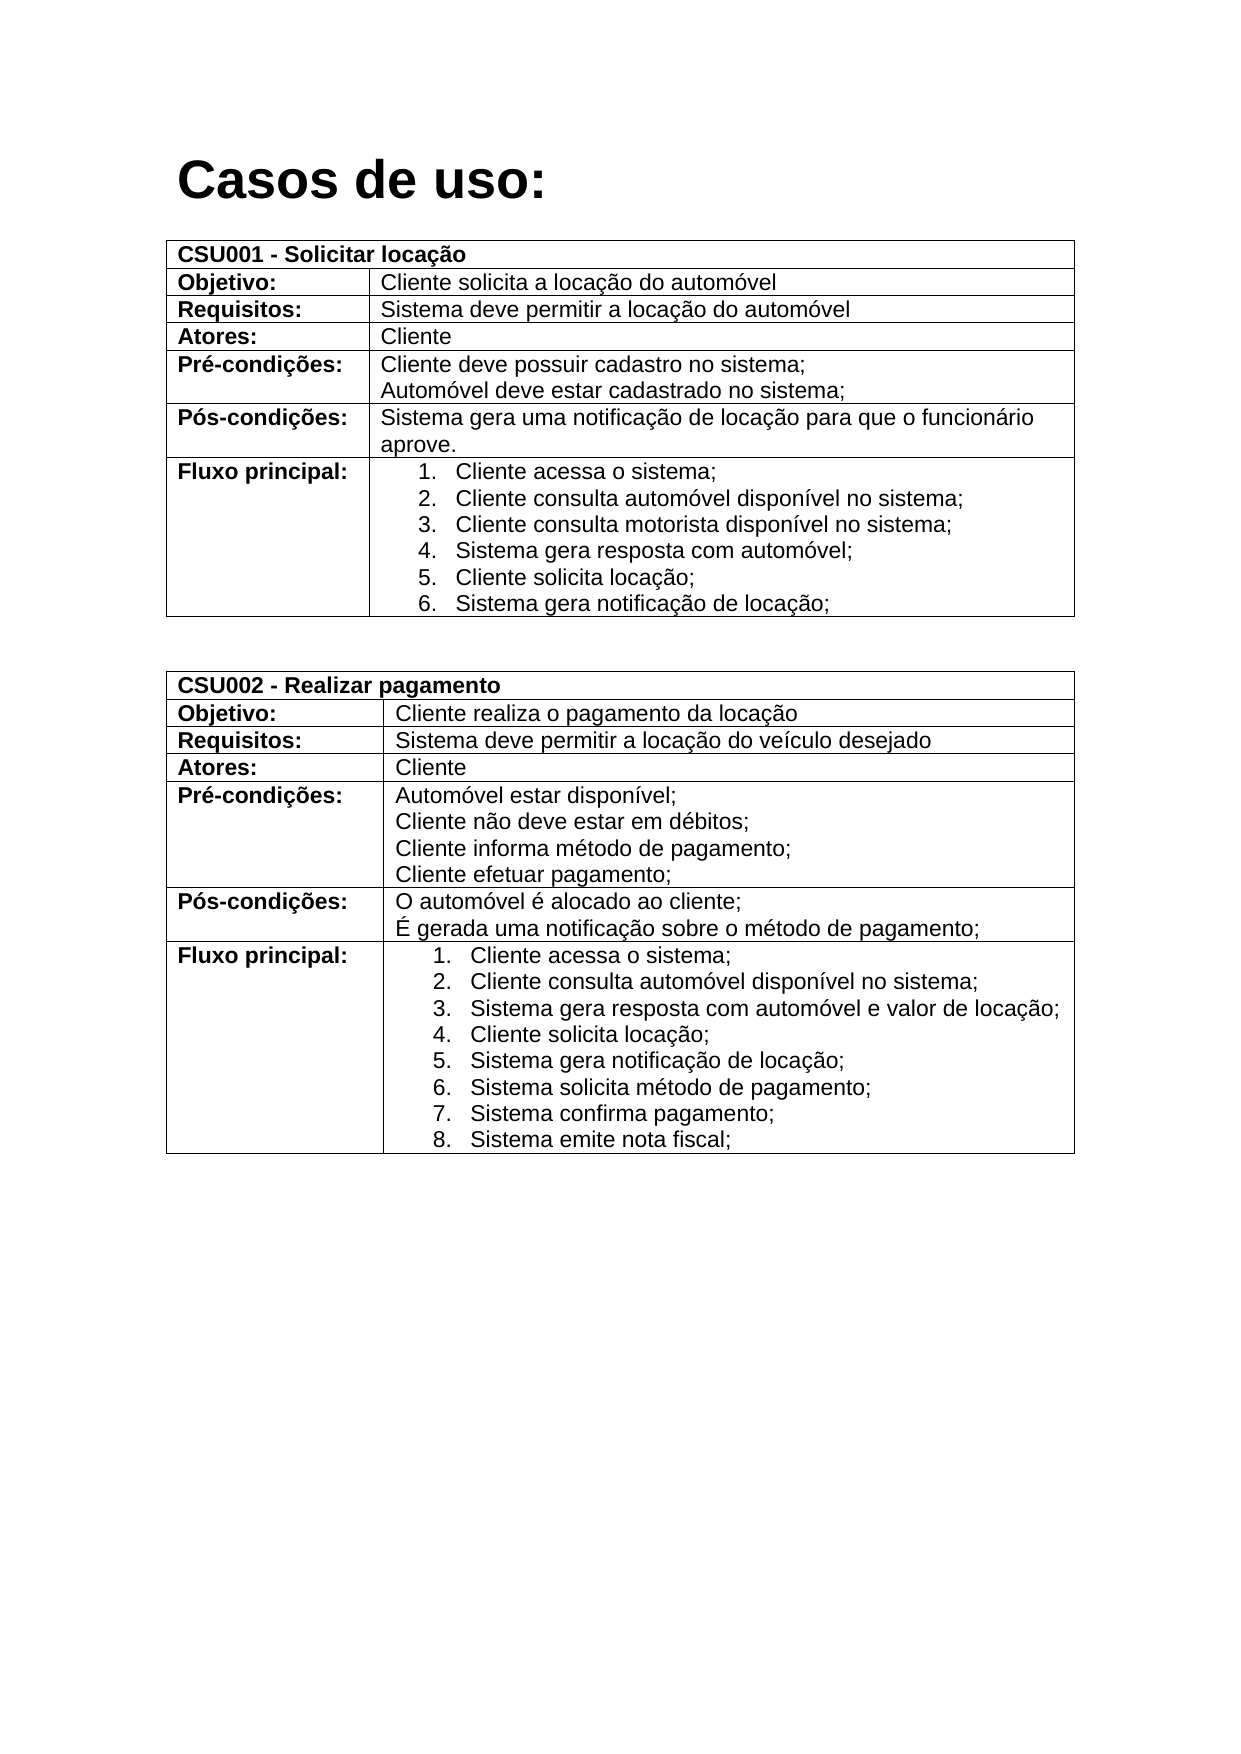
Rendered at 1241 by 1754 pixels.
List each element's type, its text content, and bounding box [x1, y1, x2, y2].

table_cell Cliente solicita a locação do automóvel [370, 269, 1074, 295]
table_header CSU002 - Realizar pagamento [167, 672, 1074, 698]
table_cell Cliente [370, 323, 1074, 349]
table_cell Objetivo: [167, 269, 369, 295]
table_header CSU001 - Solicitar locação [167, 241, 1074, 267]
table_cell Cliente [384, 754, 1074, 781]
table_cell Sistema deve permitir a locação do veículo desejado [384, 727, 1074, 753]
table_cell O automóvel é alocado ao cliente; É gerada uma notificação sobre o método de pagamento; [384, 888, 1074, 941]
table_cell Objetivo: [167, 700, 383, 726]
table_cell Cliente acessa o sistema; Cliente consulta automóvel disponível no sistema; Sistema gera resposta com automóvel e valor de locação; Cliente solicita locação; Sistema gera notificação de locação; Sistema solicita método de pagamento; Sistema confirma pagamento; Sistema emite nota fiscal; [384, 942, 1074, 1153]
table_cell Sistema deve permitir a locação do automóvel [370, 296, 1074, 322]
table_cell Sistema gera uma notificação de locação para que o funcionário aprove. [370, 404, 1074, 457]
table_cell Cliente realiza o pagamento da locação [384, 700, 1074, 726]
table_cell Pós-condições: [167, 888, 383, 941]
table_cell Cliente deve possuir cadastro no sistema; Automóvel deve estar cadastrado no sistema; [370, 351, 1074, 403]
table_cell Pré-condições: [167, 351, 369, 403]
table_cell Fluxo principal: [167, 942, 383, 1153]
table_cell Automóvel estar disponível; Cliente não deve estar em débitos; Cliente informa método de pagamento; Cliente efetuar pagamento; [384, 782, 1074, 887]
table_cell Fluxo principal: [167, 458, 369, 616]
table_cell Requisitos: [167, 727, 383, 753]
table_cell Atores: [167, 323, 369, 349]
table_cell Cliente acessa o sistema; Cliente consulta automóvel disponível no sistema; Cliente consulta motorista disponível no sistema; Sistema gera resposta com automóvel; Cliente solicita locação; Sistema gera notificação de locação; [370, 458, 1074, 616]
table_cell Pré-condições: [167, 782, 383, 887]
table_cell Atores: [167, 754, 383, 781]
table_cell Requisitos: [167, 296, 369, 322]
table_cell Pós-condições: [167, 404, 369, 457]
text Casos de uso: [177, 148, 1063, 210]
